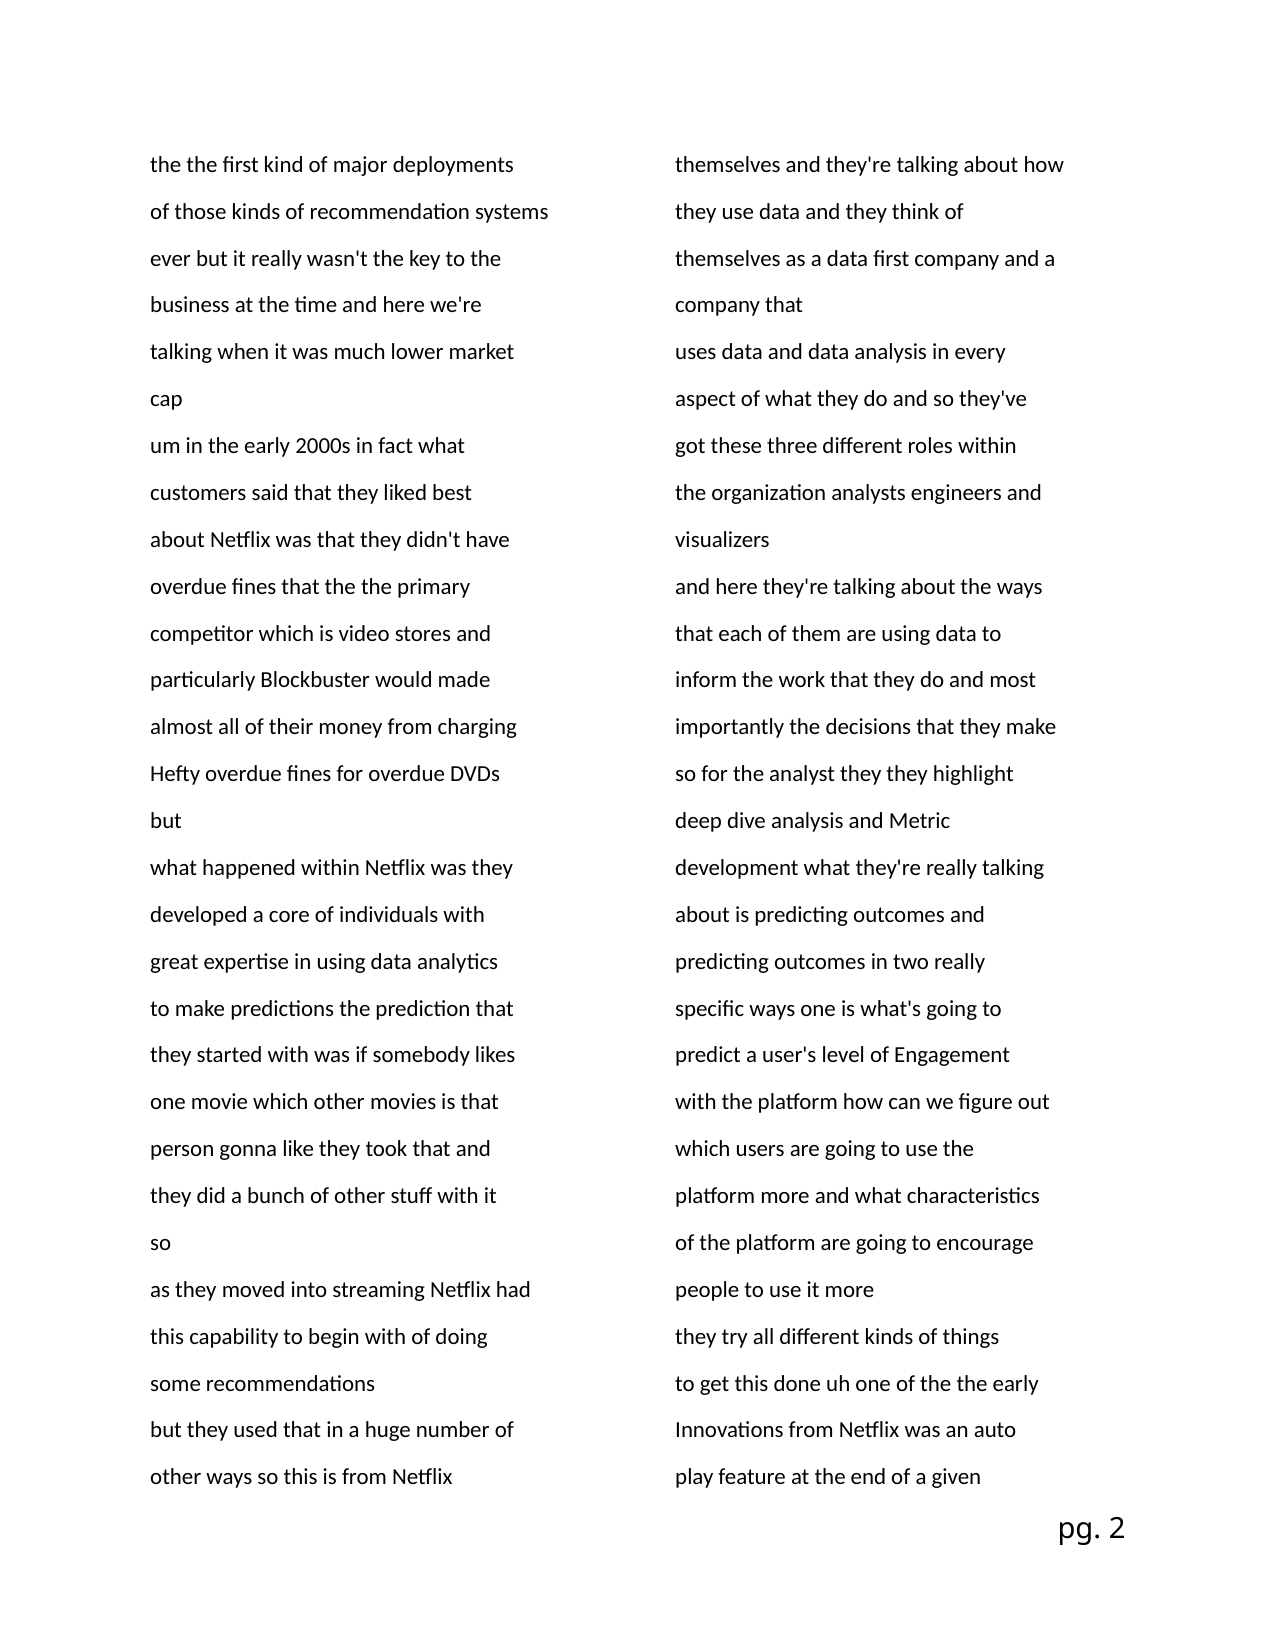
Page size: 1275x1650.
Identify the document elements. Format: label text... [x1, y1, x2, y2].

text particularly Blockbuster would made [150, 666, 600, 694]
text they try all different kinds of things [675, 1322, 1125, 1350]
text cap [150, 384, 600, 412]
text this capability to begin with of doing [150, 1322, 600, 1350]
text developed a core of individuals with [150, 900, 600, 928]
text competitor which is video stores and [150, 619, 600, 647]
text the organization analysts engineers and [675, 478, 1125, 506]
text got these three different roles within [675, 431, 1125, 459]
text about Netflix was that they didn't have [150, 525, 600, 553]
text development what they're really talking [675, 853, 1125, 881]
text visualizers [675, 525, 1125, 553]
text but they used that in a huge number of [150, 1416, 600, 1444]
text to make predictions the prediction that [150, 994, 600, 1022]
text aspect of what they do and so they've [675, 384, 1125, 412]
text almost all of their money from charging [150, 712, 600, 741]
text so for the analyst they they highlight [675, 759, 1125, 787]
text some recommendations [150, 1369, 600, 1397]
text overdue fines that the the primary [150, 572, 600, 600]
text um in the early 2000s in fact what [150, 431, 600, 459]
text Innovations from Netflix was an auto [675, 1416, 1125, 1444]
text what happened within Netflix was they [150, 853, 600, 881]
text people to use it more [675, 1275, 1125, 1303]
text but [150, 806, 600, 834]
text themselves and they're talking about how [675, 150, 1125, 178]
text themselves as a data first company and a [675, 244, 1125, 272]
text they started with was if somebody likes [150, 1041, 600, 1069]
text about is predicting outcomes and [675, 900, 1125, 928]
text specific ways one is what's going to [675, 994, 1125, 1022]
text inform the work that they do and most [675, 666, 1125, 694]
text predicting outcomes in two really [675, 947, 1125, 975]
text to get this done uh one of the the early [675, 1369, 1125, 1397]
text uses data and data analysis in every [675, 337, 1125, 366]
text of the platform are going to encourage [675, 1228, 1125, 1256]
text they did a bunch of other stuff with it [150, 1181, 600, 1209]
text person gonna like they took that and [150, 1134, 600, 1162]
text play feature at the end of a given [675, 1462, 1125, 1491]
text company that [675, 291, 1125, 319]
text and here they're talking about the ways [675, 572, 1125, 600]
text that each of them are using data to [675, 619, 1125, 647]
text importantly the decisions that they make [675, 712, 1125, 741]
text other ways so this is from Netflix [150, 1462, 600, 1491]
text platform more and what characteristics [675, 1181, 1125, 1209]
text customers said that they liked best [150, 478, 600, 506]
text the the first kind of major deployments [150, 150, 600, 178]
text talking when it was much lower market [150, 337, 600, 366]
text Hefty overdue fines for overdue DVDs [150, 759, 600, 787]
text deep dive analysis and Metric [675, 806, 1125, 834]
text ever but it really wasn't the key to the [150, 244, 600, 272]
text one movie which other movies is that [150, 1087, 600, 1116]
text predict a user's level of Engagement [675, 1041, 1125, 1069]
text of those kinds of recommendation systems [150, 197, 600, 225]
text great expertise in using data analytics [150, 947, 600, 975]
text they use data and they think of [675, 197, 1125, 225]
text so [150, 1228, 600, 1256]
text business at the time and here we're [150, 291, 600, 319]
text with the platform how can we figure out [675, 1087, 1125, 1116]
text as they moved into streaming Netflix had [150, 1275, 600, 1303]
text which users are going to use the [675, 1134, 1125, 1162]
